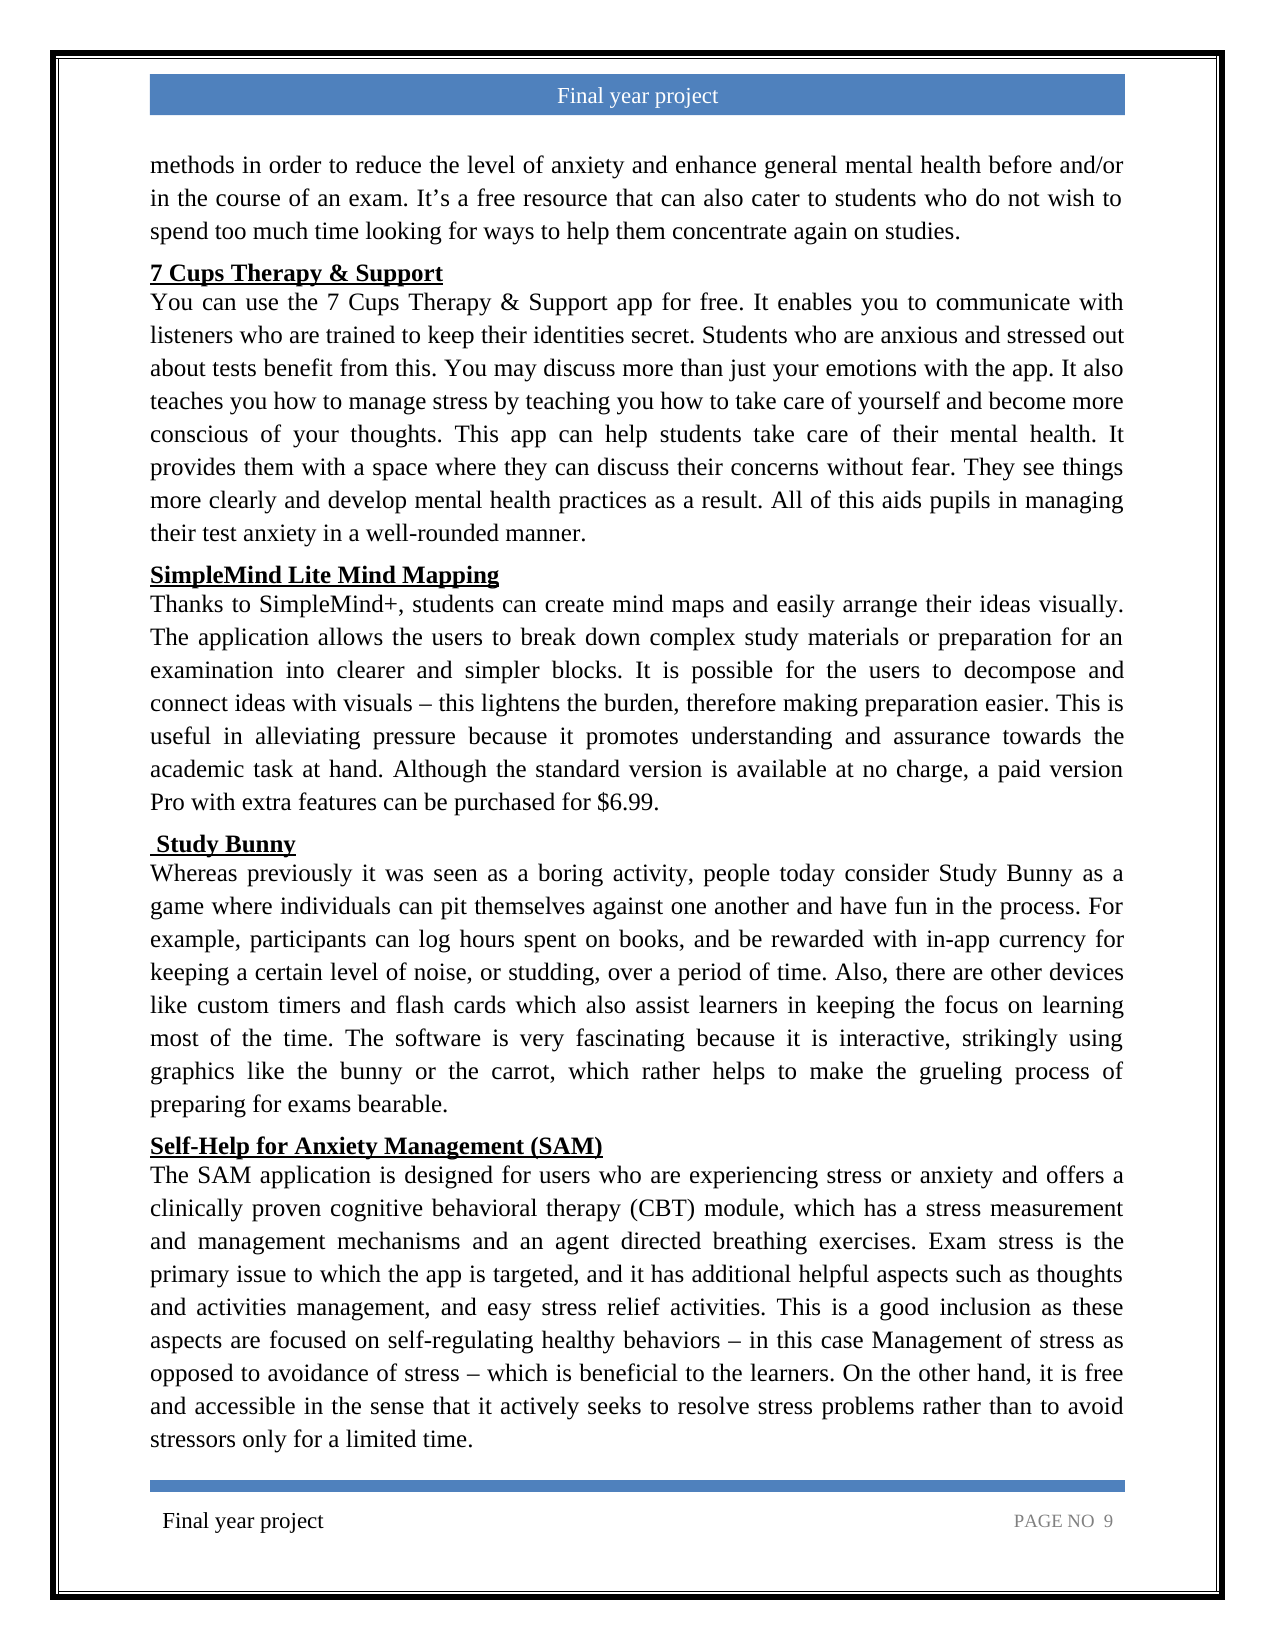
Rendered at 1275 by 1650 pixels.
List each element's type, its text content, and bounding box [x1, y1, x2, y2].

subtitle SimpleMind Lite Mind Mapping [150, 560, 1125, 589]
subtitle 7 Cups Therapy & Support [150, 258, 1125, 287]
subtitle Study Bunny [150, 829, 1125, 858]
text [150, 150, 1125, 245]
text You can use the 7 Cups Therapy & Support app for free. It enables you to communicate with listeners who are trained to keep their identities secret. Students who are anxious and stressed out about tests benefit from this. You may discuss more than just your emotions with the app. It also teaches you how to manage stress by teaching you how to take care of yourself and become more conscious of your thoughts. This app can help students take care of their mental health. It provides them with a space where they can discuss their concerns without fear. They see things more clearly and develop mental health practices as a result. All of this aids pupils in managing their test anxiety in a well-rounded manner. [150, 287, 1125, 547]
text The SAM application is designed for users who are experiencing stress or anxiety and offers a clinically proven cognitive behavioral therapy (CBT) module, which has a stress measurement and management mechanisms and an agent directed breathing exercises. Exam stress is the primary issue to which the app is targeted, and it has additional helpful aspects such as thoughts and activities management, and easy stress relief activities. This is a good inclusion as these aspects are focused on self-regulating healthy behaviors – in this case Management of stress as opposed to avoidance of stress – which is beneficial to the learners. On the other hand, it is free and accessible in the sense that it actively seeks to resolve stress problems rather than to avoid stressors only for a limited time. [150, 1160, 1125, 1453]
subtitle Self-Help for Anxiety Management (SAM) [150, 1131, 1125, 1160]
text Thanks to SimpleMind+, students can create mind maps and easily arrange their ideas visually. The application allows the users to break down complex study materials or preparation for an examination into clearer and simpler blocks. It is possible for the users to decompose and connect ideas with visuals – this lightens the burden, therefore making preparation easier. This is useful in alleviating pressure because it promotes understanding and assurance towards the academic task at hand. Although the standard version is available at no charge, a paid version Pro with extra features can be purchased for $6.99. [150, 589, 1125, 816]
text Whereas previously it was seen as a boring activity, people today consider Study Bunny as a game where individuals can pit themselves against one another and have fun in the process. For example, participants can log hours spent on books, and be rewarded with in-app currency for keeping a certain level of noise, or studding, over a period of time. Also, there are other devices like custom timers and flash cards which also assist learners in keeping the focus on learning most of the time. The software is very fascinating because it is interactive, strikingly using graphics like the bunny or the carrot, which rather helps to make the grueling process of preparing for exams bearable. [150, 858, 1125, 1118]
